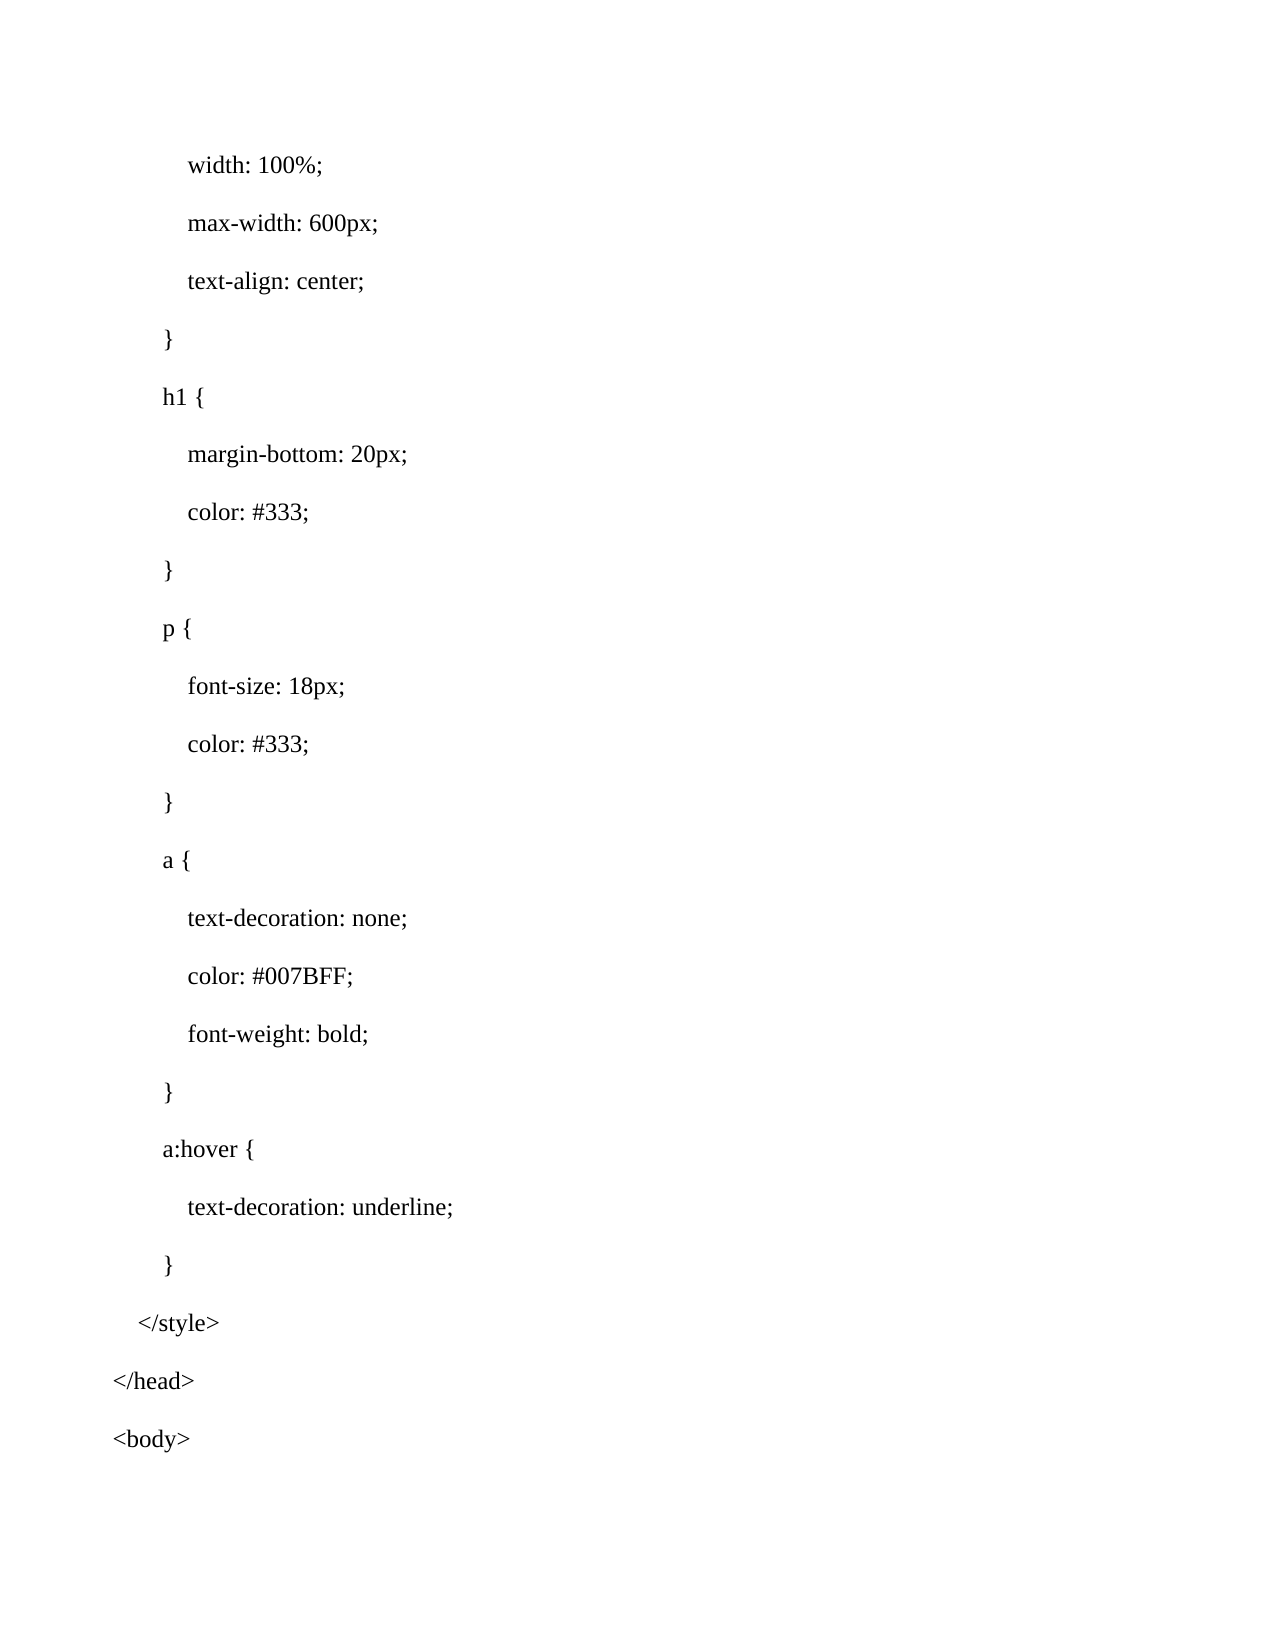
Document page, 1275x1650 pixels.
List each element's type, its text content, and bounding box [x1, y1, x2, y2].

text font-weight: bold; [112, 1019, 1162, 1047]
text } [112, 324, 1162, 352]
text } [112, 787, 1162, 816]
text </head> [112, 1366, 1162, 1395]
text text-decoration: none; [112, 903, 1162, 932]
text margin-bottom: 20px; [112, 439, 1162, 468]
text color: #007BFF; [112, 961, 1162, 989]
text color: #333; [112, 729, 1162, 758]
text } [112, 1250, 1162, 1279]
text text-align: center; [112, 266, 1162, 294]
text <body> [112, 1424, 1162, 1453]
text a { [112, 845, 1162, 874]
text max-width: 600px; [112, 208, 1162, 237]
text </style> [112, 1308, 1162, 1337]
text color: #333; [112, 497, 1162, 526]
text a:hover { [112, 1134, 1162, 1163]
text text-decoration: underline; [112, 1192, 1162, 1221]
text font-size: 18px; [112, 671, 1162, 700]
text } [112, 555, 1162, 584]
text p { [112, 613, 1162, 642]
text h1 { [112, 382, 1162, 410]
text } [112, 1077, 1162, 1105]
text width: 100%; [112, 150, 1162, 179]
